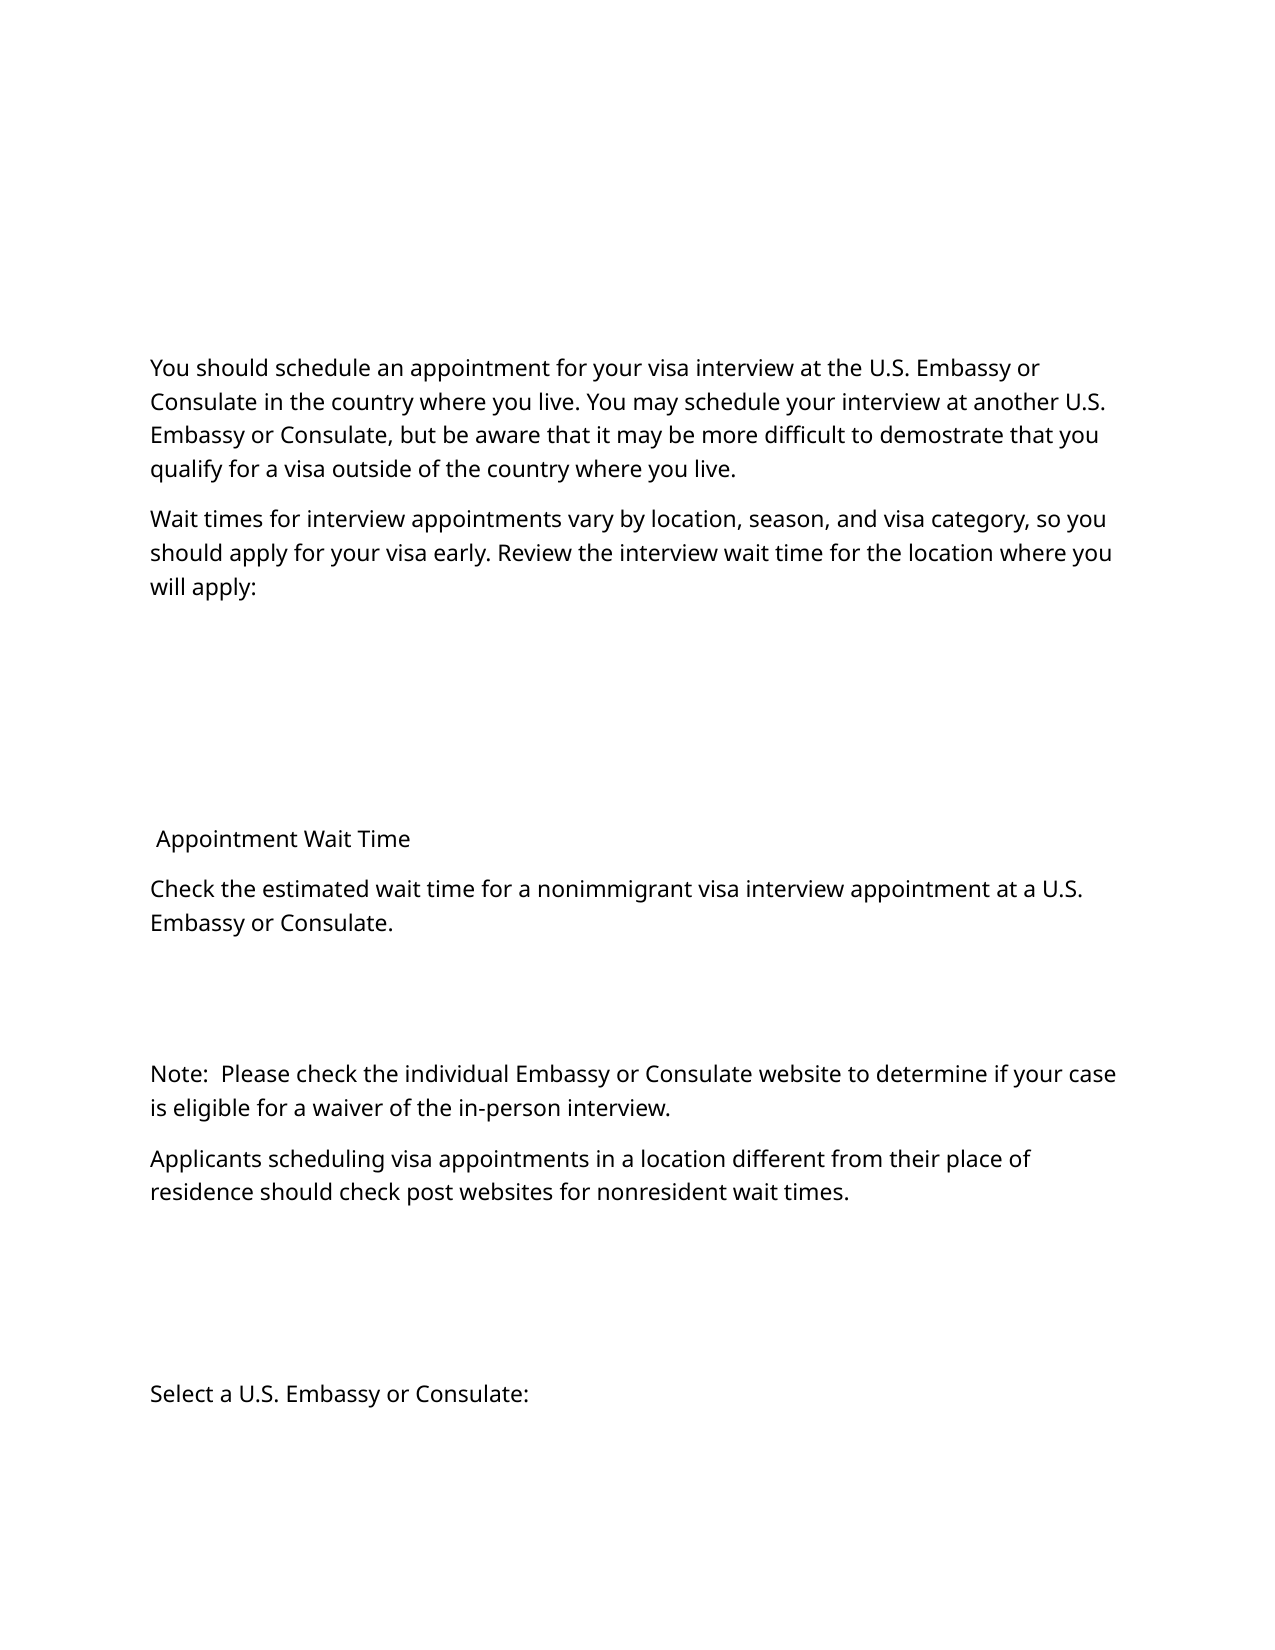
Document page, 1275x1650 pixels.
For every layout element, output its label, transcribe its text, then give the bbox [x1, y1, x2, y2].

text You should schedule an appointment for your visa interview at the U.S. Embassy or Consulate in the country where you live. You may schedule your interview at another U.S. Embassy or Consulate, but be aware that it may be more difficult to demostrate that you qualify for a visa outside of the country where you live. [150, 352, 1125, 484]
text Note: Please check the individual Embassy or Consulate website to determine if your case is eligible for a waiver of the in-person interview. [150, 1058, 1125, 1123]
text Applicants scheduling visa appointments in a location different from their place of residence should check post websites for nonresident wait times. [150, 1142, 1125, 1207]
text Appointment Wait Time [150, 823, 1125, 854]
text Check the estimated wait time for a nonimmigrant visa interview appointment at a U.S. Embassy or Consulate. [150, 873, 1125, 938]
text Wait times for interview appointments vary by location, season, and visa category, so you should apply for your visa early. Review the interview wait time for the location where you will apply: [150, 503, 1125, 602]
text Select a U.S. Embassy or Consulate: [150, 1378, 1125, 1409]
